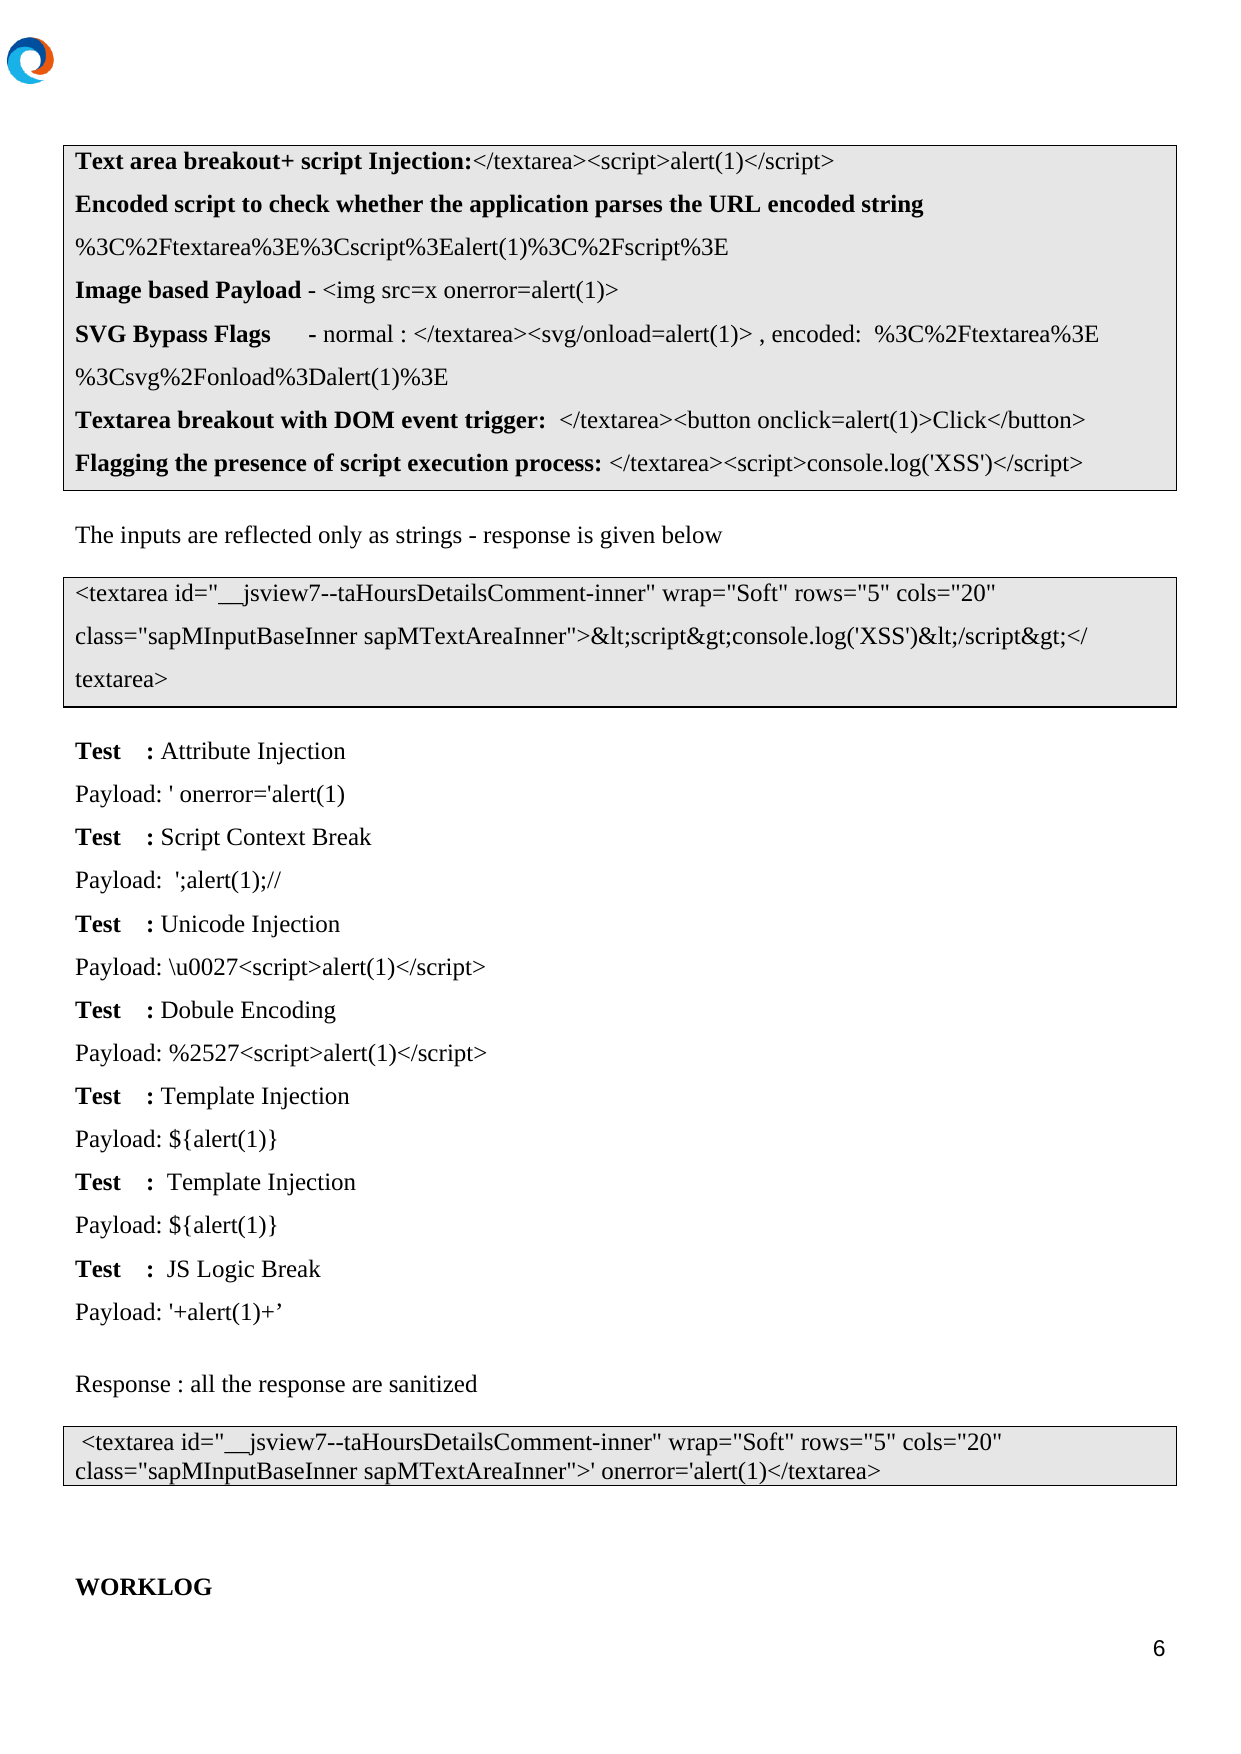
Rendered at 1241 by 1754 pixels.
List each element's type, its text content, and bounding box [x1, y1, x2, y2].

text Test : JS Logic Break [75, 1254, 1165, 1282]
text Payload: \u0027<script>alert(1)</script> [75, 952, 1165, 981]
text Payload: ';alert(1);// [75, 866, 1165, 894]
table_header <textarea id="__jsview7--taHoursDetailsComment-inner" wrap="Soft" rows="5" cols="20" class="sapMInputBaseInner sapMTextAreaInner">&lt;script&gt;console.log('XSS')&lt;/script&gt;</textarea> [64, 578, 1176, 706]
text Payload: %2527<script>alert(1)</script> [75, 1038, 1165, 1067]
table_header Text area breakout+ script Injection:</textarea><script>alert(1)</script> Encoded script to check whether the application parses the URL encoded string %3C%2Ftextarea%3E%3Cscript%3Ealert(1)%3C%2Fscript%3E Image based Payload - <img src=x onerror=alert(1)> SVG Bypass Flags - normal : </textarea><svg/onload=alert(1)> , encoded: %3C%2Ftextarea%3E%3Csvg%2Fonload%3Dalert(1)%3E Textarea breakout with DOM event trigger: </textarea><button onclick=alert(1)>Click</button> Flagging the presence of script execution process: </textarea><script>console.log('XSS')</script> [64, 146, 1176, 490]
table_header <textarea id="__jsview7--taHoursDetailsComment-inner" wrap="Soft" rows="5" cols="20" class="sapMInputBaseInner sapMTextAreaInner">' onerror='alert(1)</textarea> [64, 1427, 1176, 1485]
text The inputs are reflected only as strings - response is given below [75, 520, 1165, 548]
text Payload: ' onerror='alert(1) [75, 779, 1165, 808]
text Test : Attribute Injection [75, 736, 1165, 765]
text Test : Dobule Encoding [75, 995, 1165, 1024]
text Test : Unicode Injection [75, 909, 1165, 937]
text Response : all the response are sanitized [75, 1369, 1165, 1397]
text Test : Script Context Break [75, 822, 1165, 851]
text Payload: ${alert(1)} [75, 1211, 1165, 1239]
picture [4, 35, 57, 87]
text WORKLOG [75, 1572, 1165, 1601]
text Payload: '+alert(1)+’ [75, 1297, 1165, 1326]
text Payload: ${alert(1)} [75, 1124, 1165, 1153]
text Test : Template Injection [75, 1167, 1165, 1196]
text Test : Template Injection [75, 1081, 1165, 1110]
